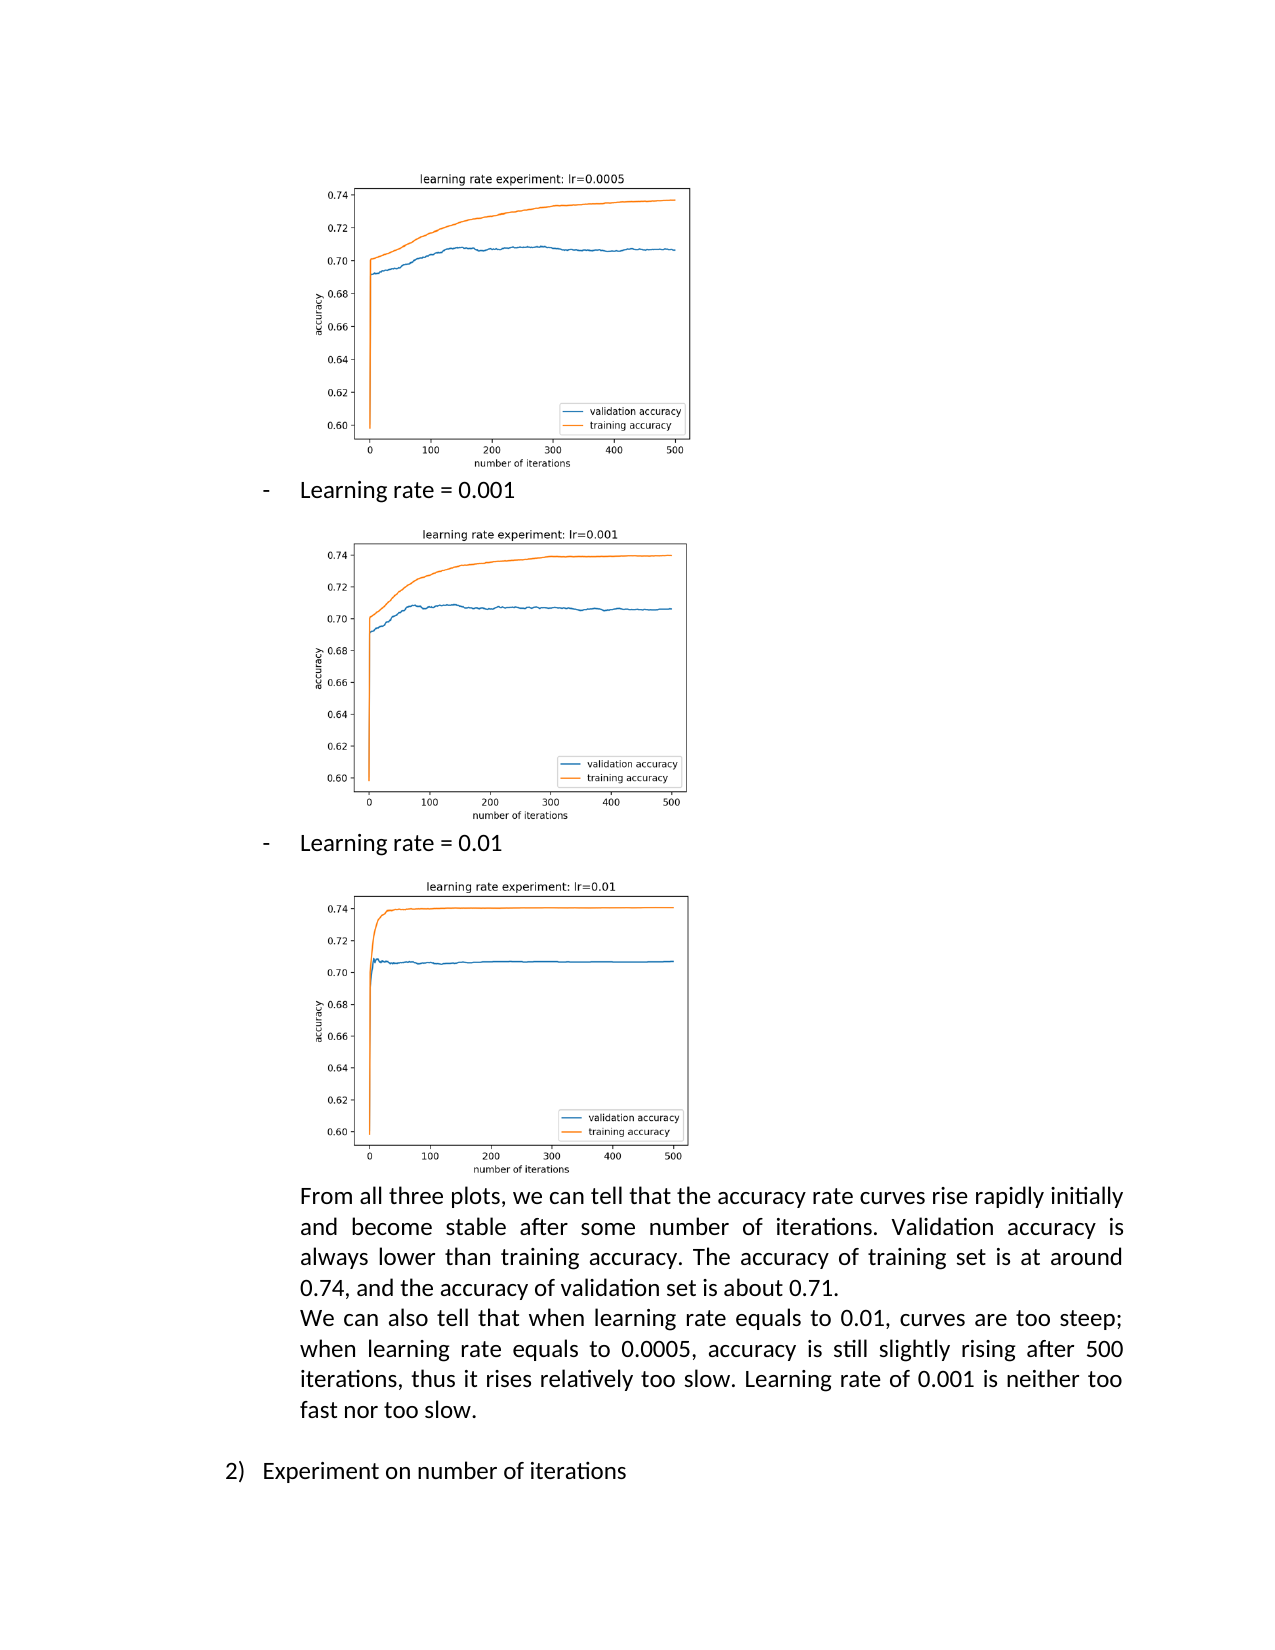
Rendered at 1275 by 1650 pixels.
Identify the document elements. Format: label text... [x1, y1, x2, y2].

picture [300, 505, 729, 827]
list Learning rate = 0.001 [262, 474, 1125, 505]
list We can also tell that when learning rate equals to 0.01, curves are too steep; when learning rate equals to 0.0005, accuracy is still slightly rising after 500 iterations, thus it rises relatively too slow. Learning rate of 0.001 is neither too fast nor too slow. [300, 1302, 1125, 1424]
list Experiment on number of iterations [225, 1455, 1125, 1486]
picture [300, 150, 733, 475]
list From all three plots, we can tell that the accuracy rate curves rise rapidly initially and become stable after some number of iterations. Validation accuracy is always lower than training accuracy. The accuracy of training set is at around 0.74, and the accuracy of validation set is about 0.71. [300, 1180, 1125, 1302]
list Learning rate = 0.01 [262, 827, 1125, 857]
picture [300, 857, 731, 1181]
